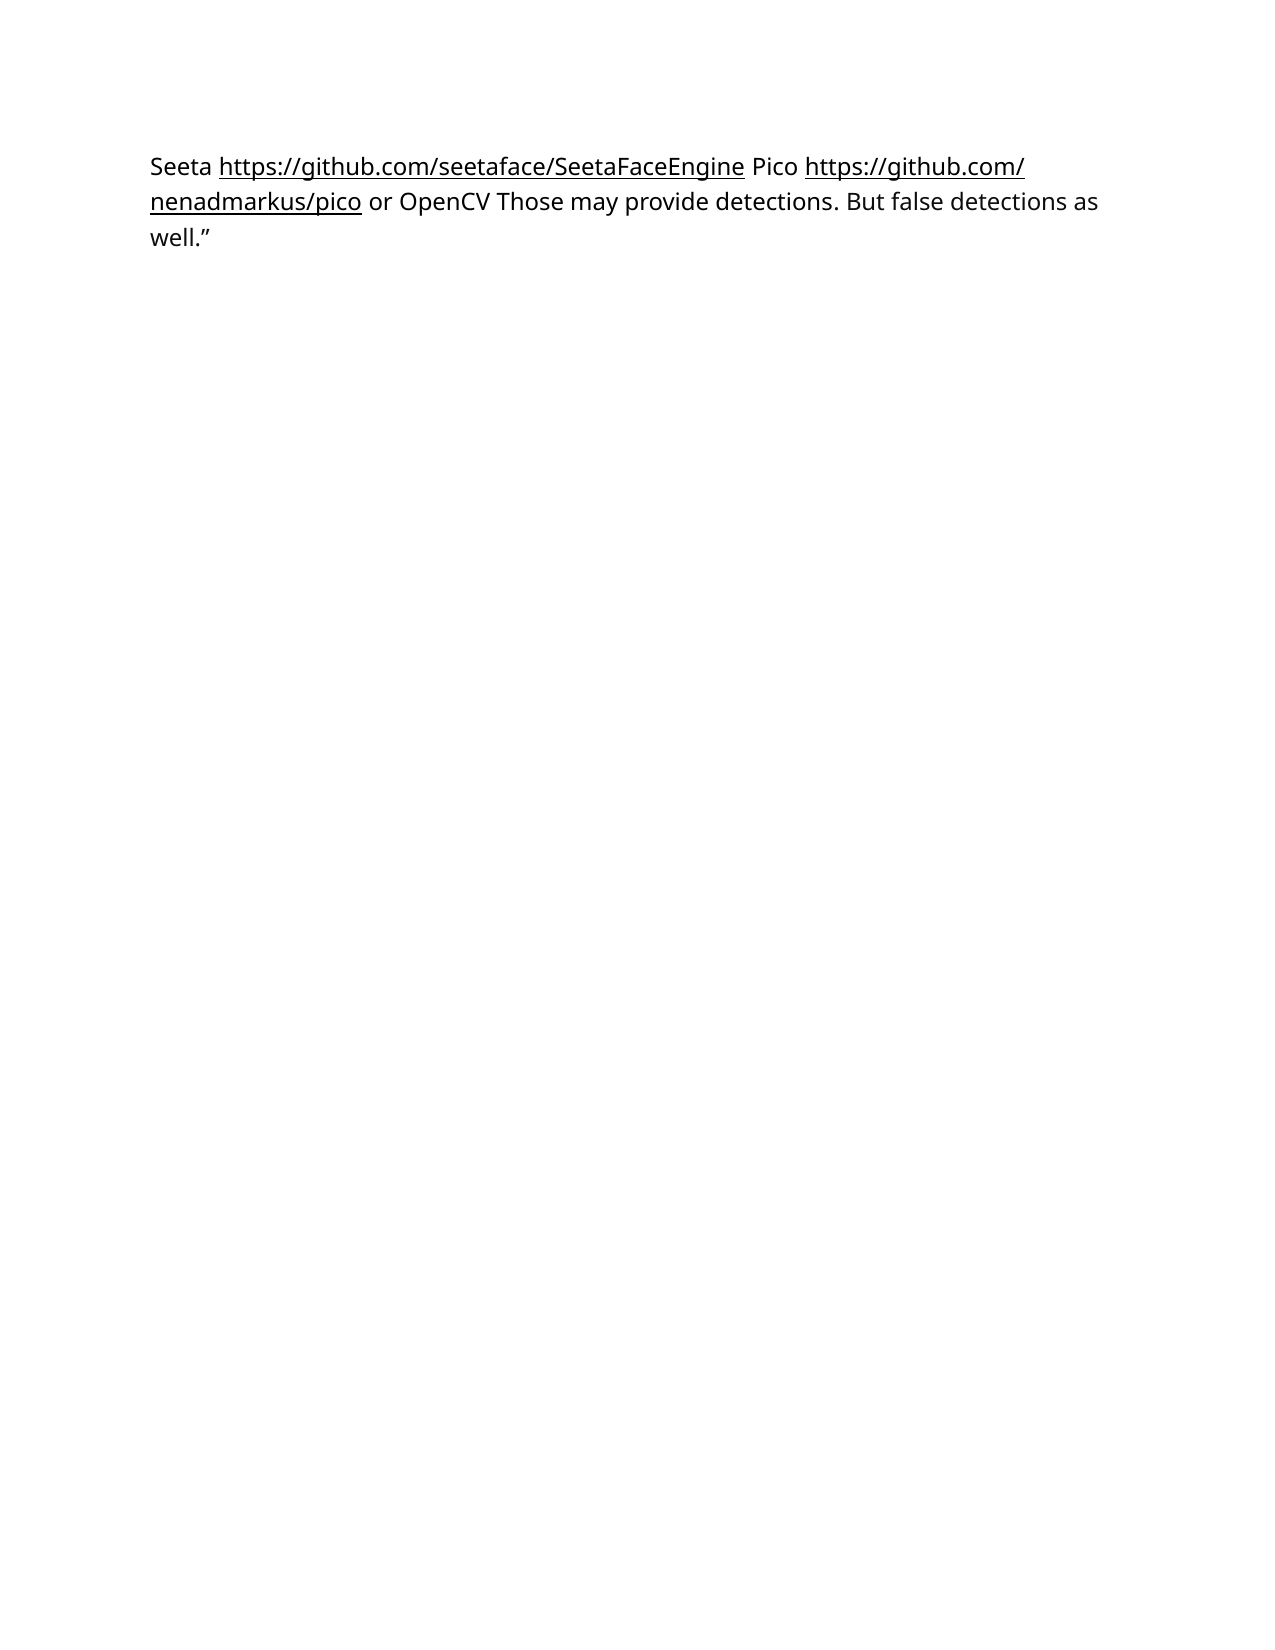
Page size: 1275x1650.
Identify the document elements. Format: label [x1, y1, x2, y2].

text [150, 150, 1125, 253]
